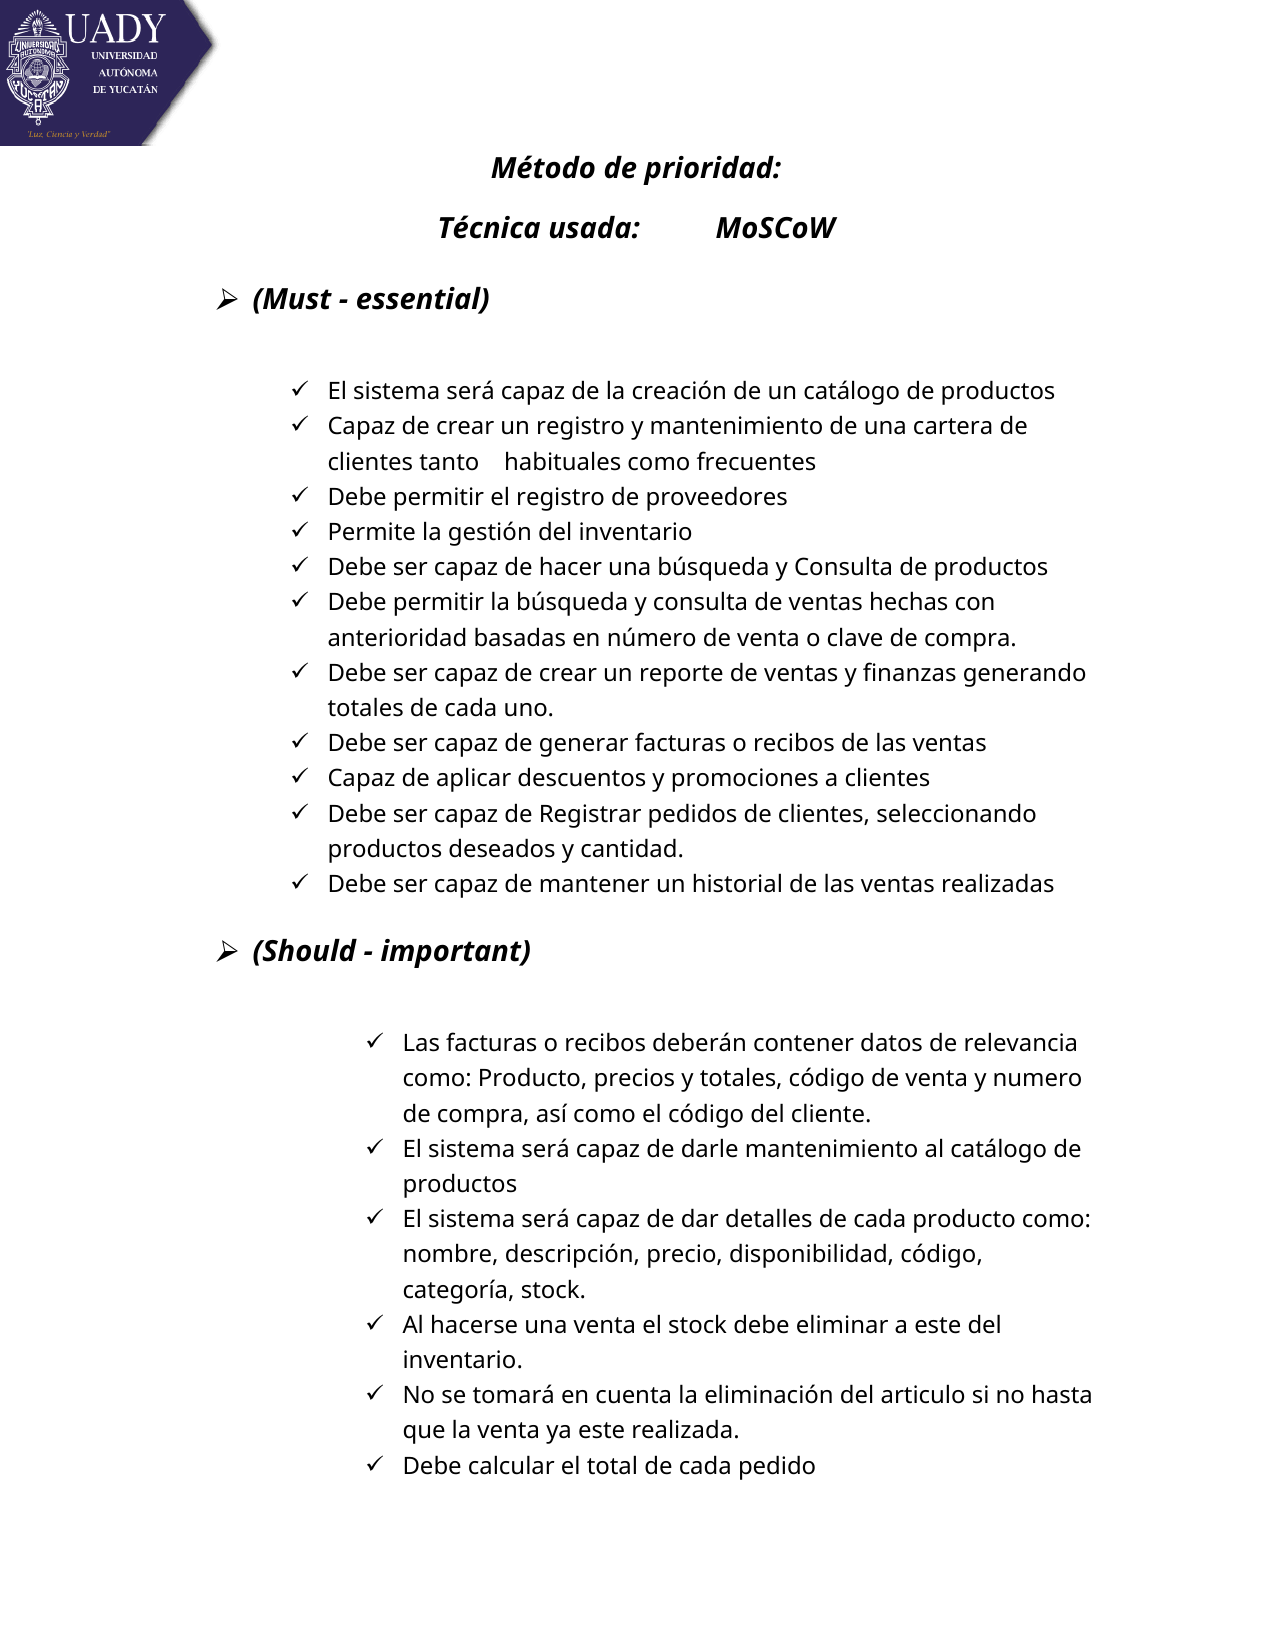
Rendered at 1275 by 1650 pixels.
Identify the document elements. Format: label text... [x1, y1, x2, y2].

text Método de prioridad: [177, 148, 1098, 187]
list Las facturas o recibos deberán contener datos de relevancia como: Producto, precios y totales, código de venta y numero de compra, así como el código del cliente. [365, 1026, 1098, 1129]
list Debe ser capaz de crear un reporte de ventas y finanzas generando totales de cada uno. [290, 656, 1098, 723]
list El sistema será capaz de darle mantenimiento al catálogo de productos [365, 1132, 1098, 1199]
list Debe ser capaz de hacer una búsqueda y Consulta de productos [290, 550, 1098, 582]
list Capaz de crear un registro y mantenimiento de una cartera de clientes tanto habituales como frecuentes [290, 409, 1098, 477]
list Permite la gestión del inventario [290, 515, 1098, 547]
list Capaz de aplicar descuentos y promociones a clientes [290, 761, 1098, 794]
list No se tomará en cuenta la eliminación del articulo si no hasta que la venta ya este realizada. [365, 1378, 1098, 1446]
list Debe ser capaz de Registrar pedidos de clientes, seleccionando productos deseados y cantidad. [290, 796, 1098, 864]
text Técnica usada: MoSCoW [177, 207, 1098, 247]
list El sistema será capaz de la creación de un catálogo de productos [290, 374, 1098, 406]
list (Should - important) [215, 919, 1098, 978]
list (Must - essential) [215, 267, 1098, 326]
list Al hacerse una venta el stock debe eliminar a este del inventario. [365, 1308, 1098, 1375]
list Debe permitir el registro de proveedores [290, 479, 1098, 512]
list El sistema será capaz de dar detalles de cada producto como: nombre, descripción, precio, disponibilidad, código, categoría, stock. [365, 1202, 1098, 1305]
picture [0, 0, 227, 146]
list Debe calcular el total de cada pedido [365, 1448, 1098, 1481]
list Debe ser capaz de mantener un historial de las ventas realizadas [290, 867, 1098, 899]
list Debe ser capaz de generar facturas o recibos de las ventas [290, 726, 1098, 758]
list Debe permitir la búsqueda y consulta de ventas hechas con anterioridad basadas en número de venta o clave de compra. [290, 585, 1098, 653]
